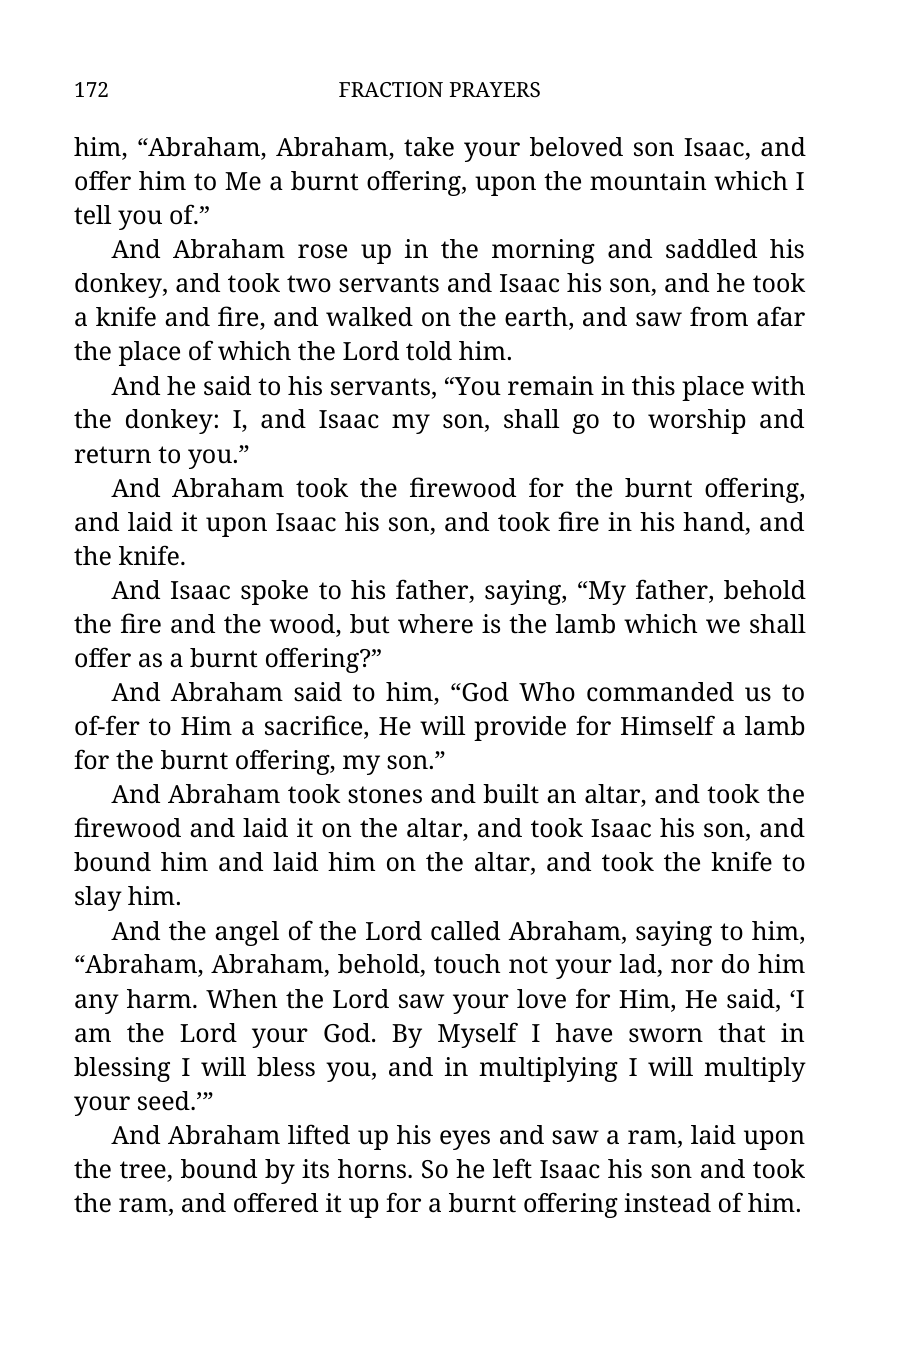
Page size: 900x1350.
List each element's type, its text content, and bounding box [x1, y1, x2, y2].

text And the angel of the Lord called Abraham, saying to him, “Abraham, Abraham, behold, touch not your lad, nor do him any harm. When the Lord saw your love for Him, He said, ‘I am the Lord your God. By Myself I have sworn that in blessing I will bless you, and in multiplying I will multiply your seed.’” [74, 913, 806, 1117]
text And Abraham rose up in the morning and saddled his donkey, and took two servants and Isaac his son, and he took a knife and fire, and walked on the earth, and saw from afar the place of which the Lord told him. [74, 232, 806, 368]
text And Abraham said to him, “God Who commanded us to of-fer to Him a sacrifice, He will provide for Himself a lamb for the burnt offering, my son.” [74, 675, 806, 777]
text And he said to his servants, “You remain in this place with the donkey: I, and Isaac my son, shall go to worship and return to you.” [74, 368, 806, 470]
text And Abraham took the firewood for the burnt offering, and laid it upon Isaac his son, and took fire in his hand, and the knife. [74, 470, 806, 572]
text And Abraham took stones and built an altar, and took the firewood and laid it on the altar, and took Isaac his son, and bound him and laid him on the altar, and took the knife to slay him. [74, 777, 806, 913]
text And Abraham lifted up his eyes and saw a ram, laid upon the tree, bound by its horns. So he left Isaac his son and took the ram, and offered it up for a burnt offering instead of him. [74, 1117, 806, 1220]
text And Isaac spoke to his father, saying, “My father, behold the fire and the wood, but where is the lamb which we shall offer as a burnt offering?” [74, 572, 806, 675]
